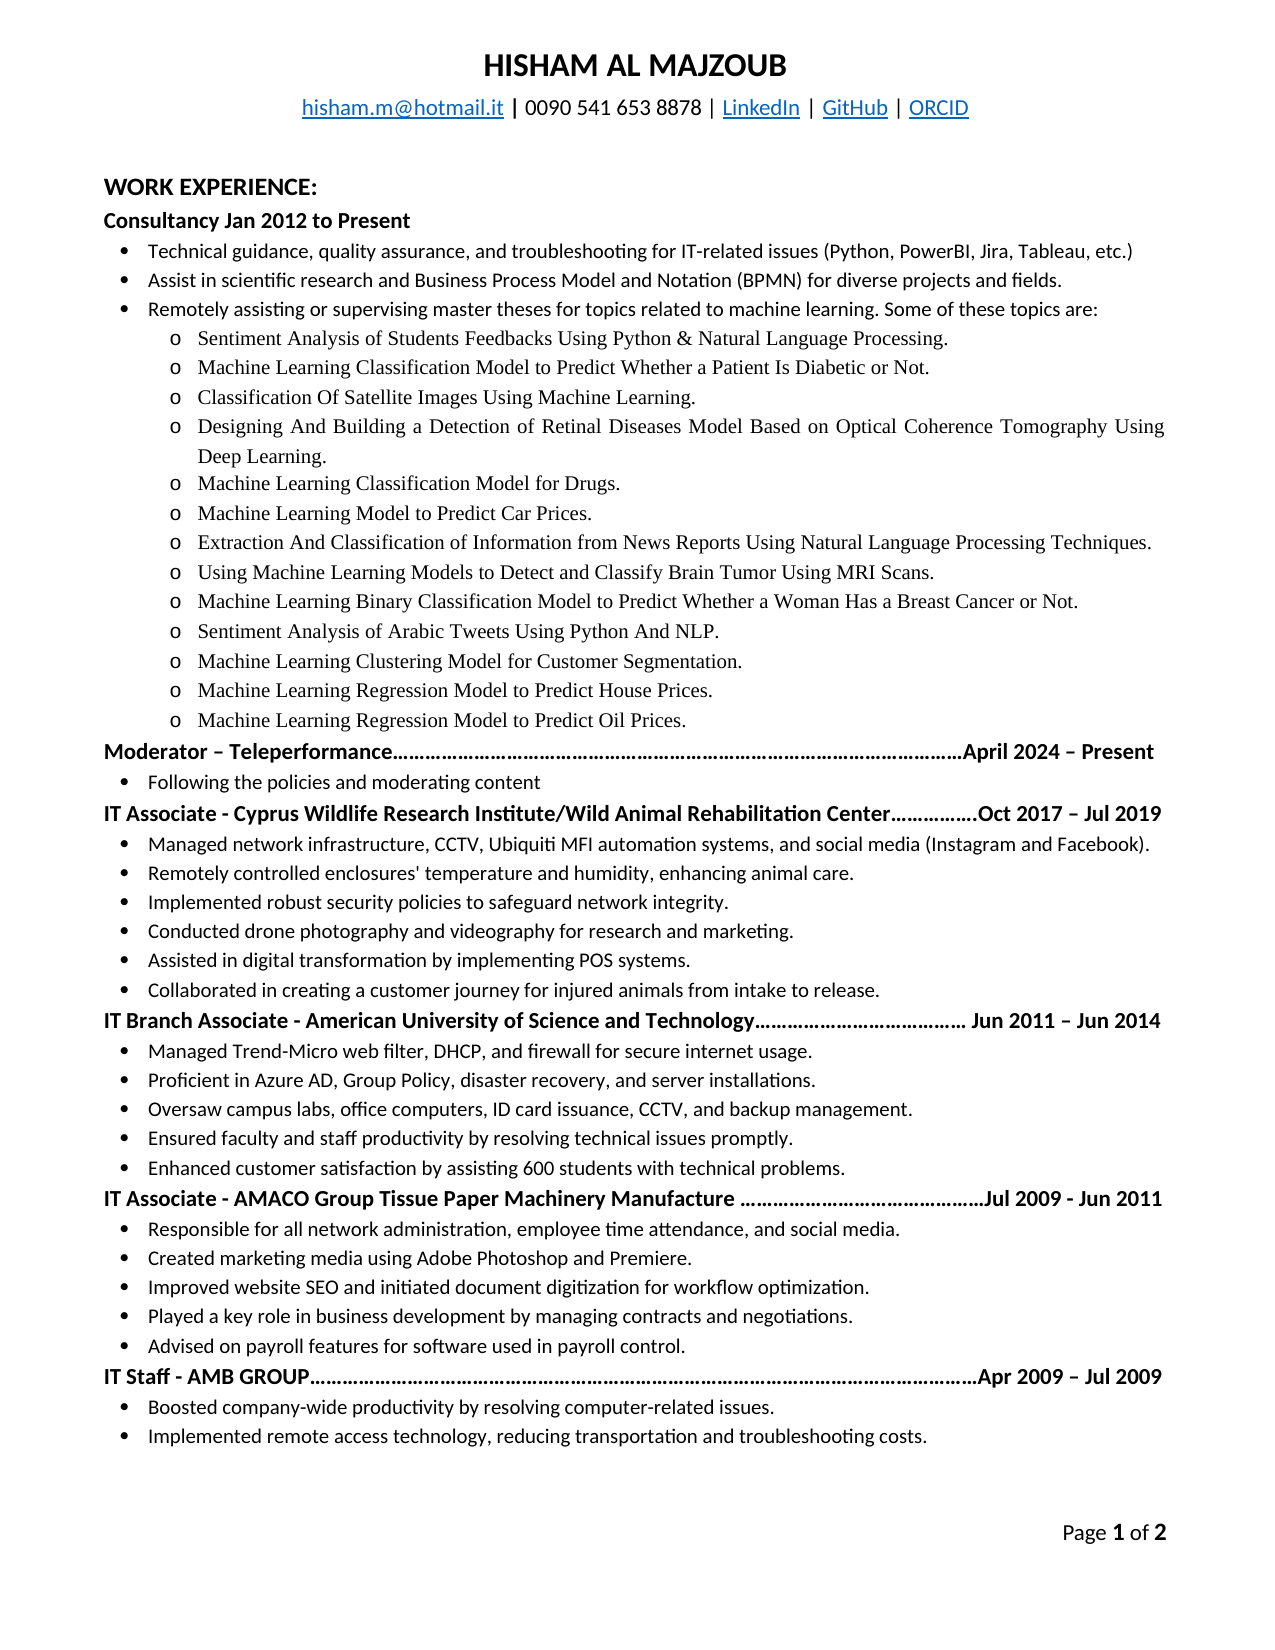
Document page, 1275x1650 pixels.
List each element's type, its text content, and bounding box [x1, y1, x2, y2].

list Collaborated in creating a customer journey for injured animals from intake to release. [121, 977, 1167, 1002]
text IT Branch Associate - American University of Science and Technology………………………………… Jun 2011 – Jun 2014 [103, 1006, 1167, 1034]
list Machine Learning Binary Classification Model to Predict Whether a Woman Has a Breast Cancer or Not. [169, 589, 1167, 615]
text IT Staff - AMB GROUP……………………………………………………………………………………………………………Apr 2009 – Jul 2009 [103, 1362, 1167, 1390]
list Responsible for all network administration, employee time attendance, and social media. [121, 1216, 1167, 1242]
list Improved website SEO and initiated document digitization for workflow optimization. [121, 1274, 1167, 1300]
text WORK EXPERIENCE: [103, 171, 1167, 201]
list Assist in scientific research and Business Process Model and Notation (BPMN) for diverse projects and fields. [121, 267, 1167, 293]
text IT Associate - AMACO Group Tissue Paper Machinery Manufacture ………………………………………Jul 2009 - Jun 2011 [103, 1184, 1167, 1212]
list Technical guidance, quality assurance, and troubleshooting for IT-related issues (Python, PowerBI, Jira, Tableau, etc.) [121, 238, 1167, 263]
list Implemented robust security policies to safeguard network integrity. [121, 889, 1167, 915]
list Following the policies and moderating content [121, 769, 1167, 795]
list Assisted in digital transformation by implementing POS systems. [121, 948, 1167, 973]
list Played a key role in business development by managing contracts and negotiations. [121, 1304, 1167, 1329]
list Implemented remote access technology, reducing transportation and troubleshooting costs. [121, 1423, 1167, 1449]
list Designing And Building a Detection of Retinal Diseases Model Based on Optical Coherence Tomography Using Deep Learning. [169, 414, 1167, 468]
list Created marketing media using Adobe Photoshop and Premiere. [121, 1245, 1167, 1271]
list Enhanced customer satisfaction by assisting 600 students with technical problems. [121, 1155, 1167, 1180]
text Moderator – Teleperformance……………………………………………………………………………………………April 2024 – Present [103, 737, 1167, 765]
list Sentiment Analysis of Arabic Tweets Using Python And NLP. [169, 619, 1167, 645]
text Consultancy Jan 2012 to Present [103, 206, 1167, 234]
list Classification Of Satellite Images Using Machine Learning. [169, 385, 1167, 410]
list Oversaw campus labs, office computers, ID card issuance, CCTV, and backup management. [121, 1096, 1167, 1122]
list Remotely assisting or supervising master theses for topics related to machine learning. Some of these topics are: [121, 296, 1167, 322]
list Sentiment Analysis of Students Feedbacks Using Python & Natural Language Processing. [169, 326, 1167, 351]
list Machine Learning Clustering Model for Customer Segmentation. [169, 649, 1167, 674]
list Ensured faculty and staff productivity by resolving technical issues promptly. [121, 1126, 1167, 1151]
list Machine Learning Classification Model to Predict Whether a Patient Is Diabetic or Not. [169, 355, 1167, 381]
list Machine Learning Model to Predict Car Prices. [169, 501, 1167, 526]
list Machine Learning Classification Model for Drugs. [169, 471, 1167, 497]
list Remotely controlled enclosures' temperature and humidity, enhancing animal care. [121, 860, 1167, 886]
list Machine Learning Regression Model to Predict Oil Prices. [169, 708, 1167, 733]
list Managed network infrastructure, CCTV, Ubiquiti MFI automation systems, and social media (Instagram and Facebook). [121, 831, 1167, 856]
list Managed Trend-Micro web filter, DHCP, and firewall for secure internet usage. [121, 1038, 1167, 1063]
list Extraction And Classification of Information from News Reports Using Natural Language Processing Techniques. [169, 530, 1167, 556]
list Boosted company-wide productivity by resolving computer-related issues. [121, 1394, 1167, 1419]
text IT Associate - Cyprus Wildlife Research Institute/Wild Animal Rehabilitation Center…………….Oct 2017 – Jul 2019 [103, 799, 1167, 827]
list Conducted drone photography and videography for research and marketing. [121, 918, 1167, 944]
list Proficient in Azure AD, Group Policy, disaster recovery, and server installations. [121, 1067, 1167, 1093]
list Machine Learning Regression Model to Predict House Prices. [169, 678, 1167, 704]
list Advised on payroll features for software used in payroll control. [121, 1333, 1167, 1358]
list Using Machine Learning Models to Detect and Classify Brain Tumor Using MRI Scans. [169, 560, 1167, 586]
